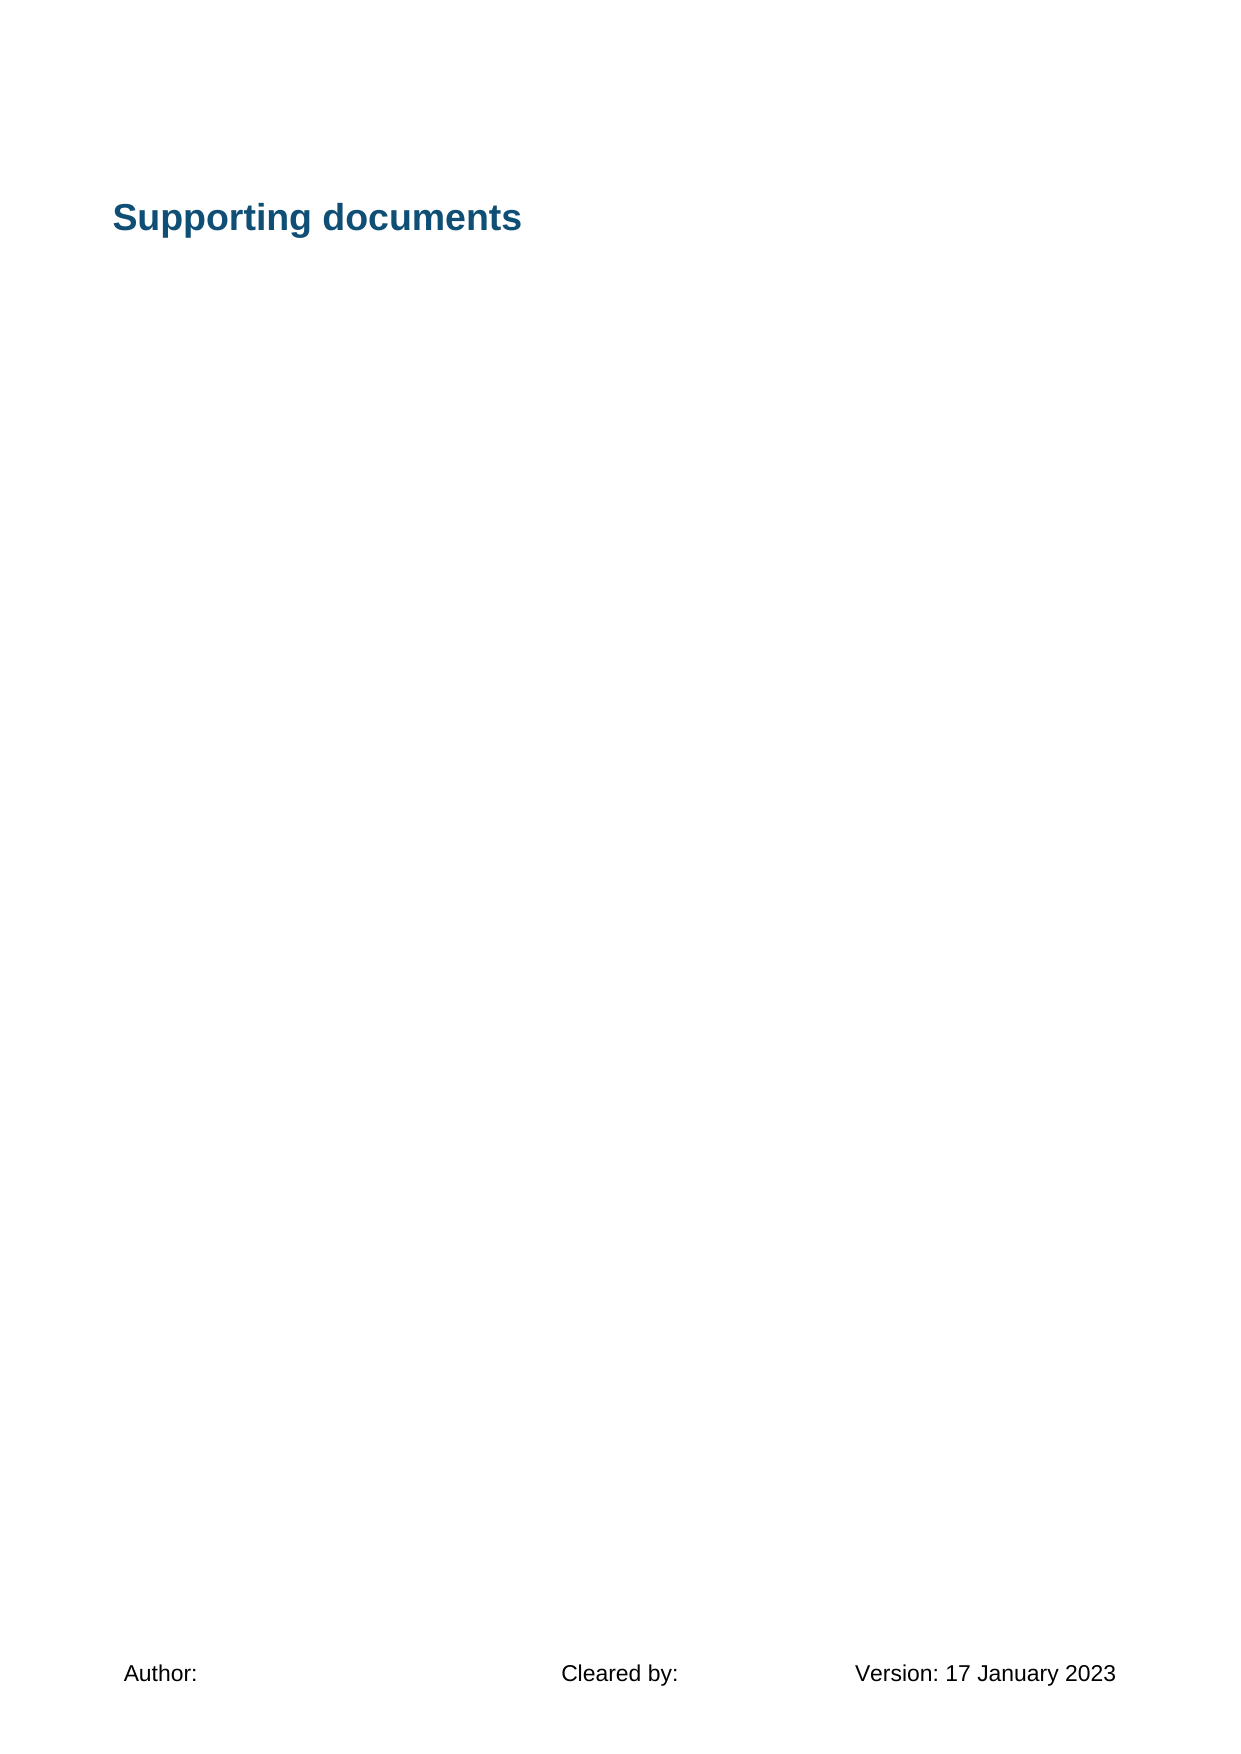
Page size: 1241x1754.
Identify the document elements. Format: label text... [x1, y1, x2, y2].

subtitle Supporting documents [112, 195, 1128, 238]
